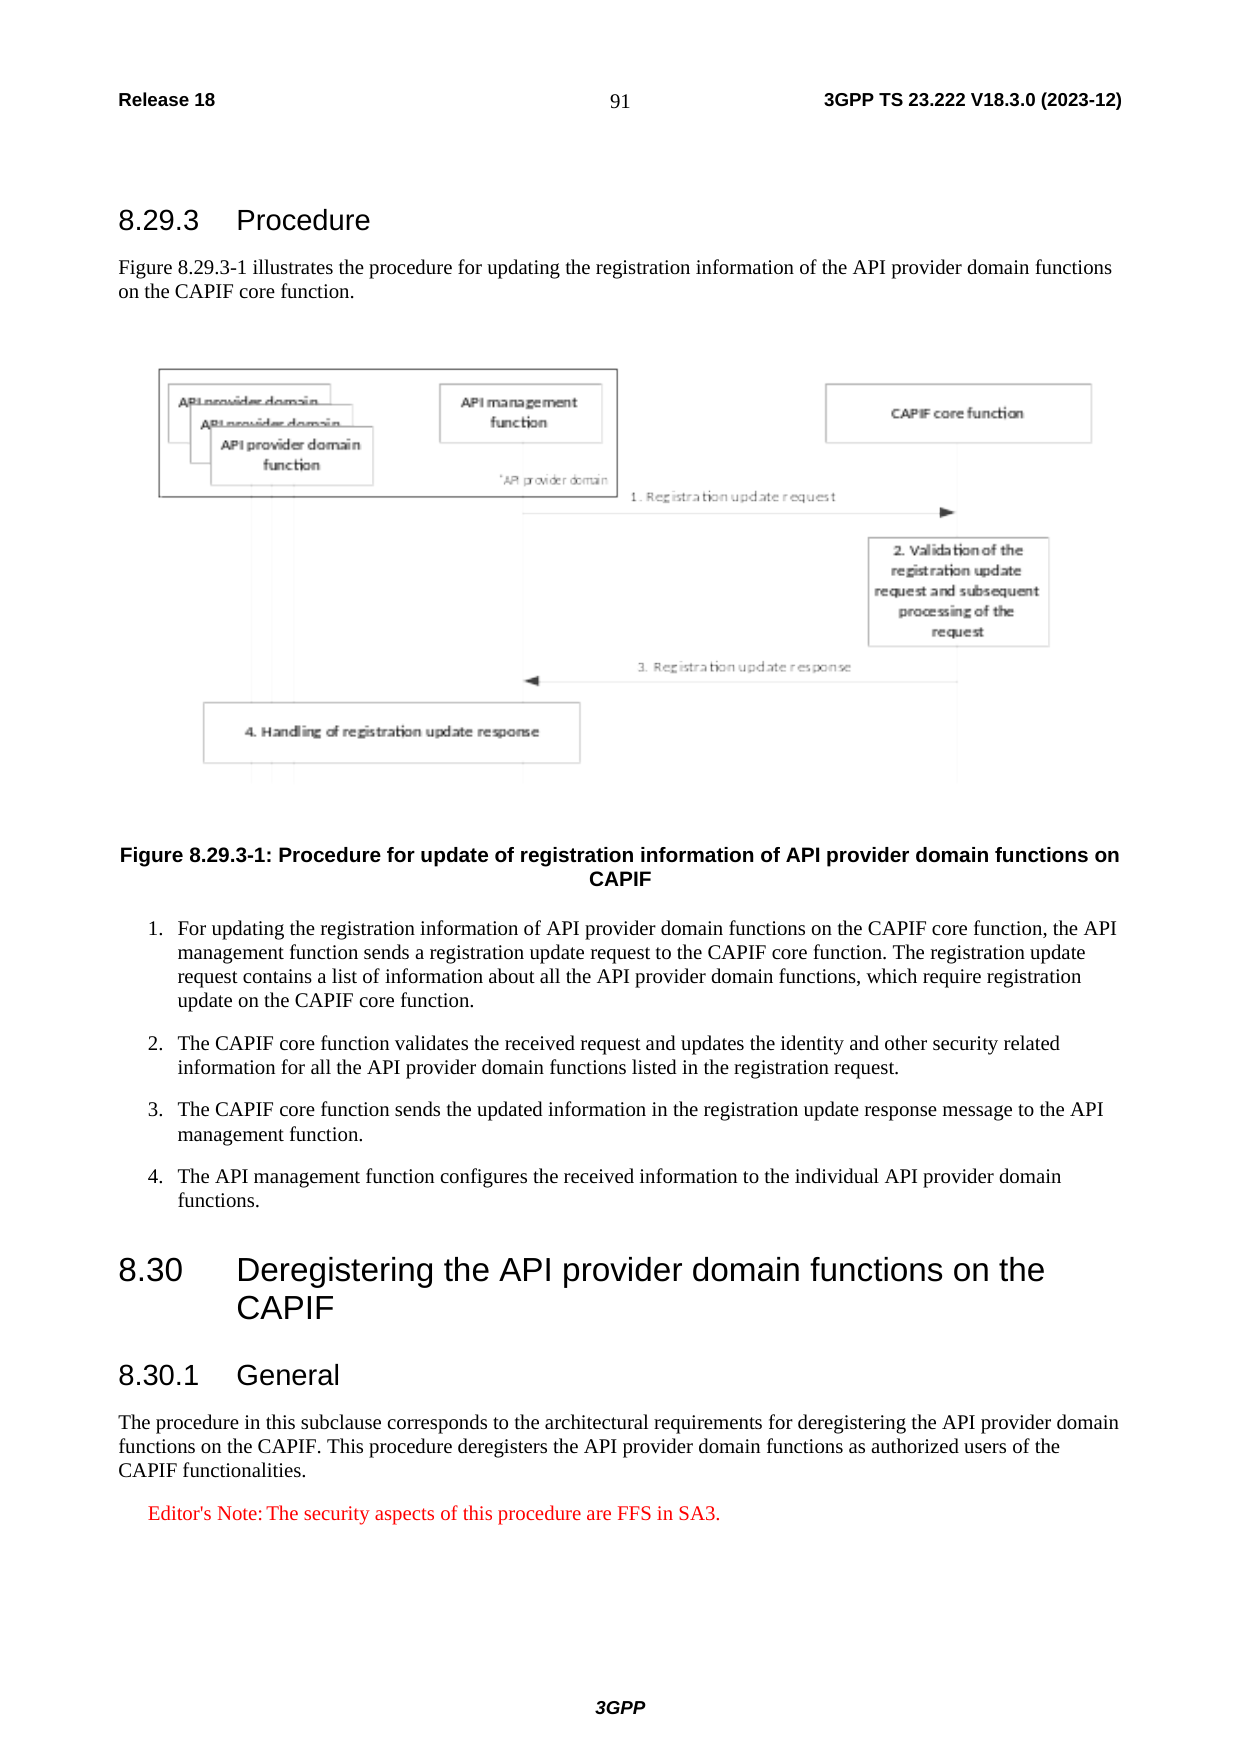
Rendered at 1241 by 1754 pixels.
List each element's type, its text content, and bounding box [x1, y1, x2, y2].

text 4. The API management function configures the received information to the individual API provider domain functions. [148, 1164, 1122, 1212]
text Figure 8.29.3-1 illustrates the procedure for updating the registration information of the API provider domain functions on the CAPIF core function. [118, 255, 1122, 303]
subtitle 8.29.3 Procedure [118, 203, 1122, 236]
text 2. The CAPIF core function validates the received request and updates the identity and other security related information for all the API provider domain functions listed in the registration request. [148, 1031, 1122, 1079]
text 1. For updating the registration information of API provider domain functions on the CAPIF core function, the API management function sends a registration update request to the CAPIF core function. The registration update request contains a list of information about all the API provider domain functions, which require registration update on the CAPIF core function. [148, 916, 1122, 1012]
text Figure 8.29.3-1: Procedure for update of registration information of API provider domain functions on CAPIF [118, 843, 1122, 891]
subtitle 8.30 Deregistering the API provider domain functions on the CAPIF [118, 1250, 1122, 1327]
subtitle 8.30.1 General [118, 1358, 1122, 1392]
text The procedure in this subclause corresponds to the architectural requirements for deregistering the API provider domain functions on the CAPIF. This procedure deregisters the API provider domain functions as authorized users of the CAPIF functionalities. [118, 1410, 1122, 1482]
text Editor's Note: The security aspects of this procedure are FFS in SA3. [148, 1501, 1122, 1525]
text 3. The CAPIF core function sends the updated information in the registration update response message to the API management function. [148, 1097, 1122, 1146]
